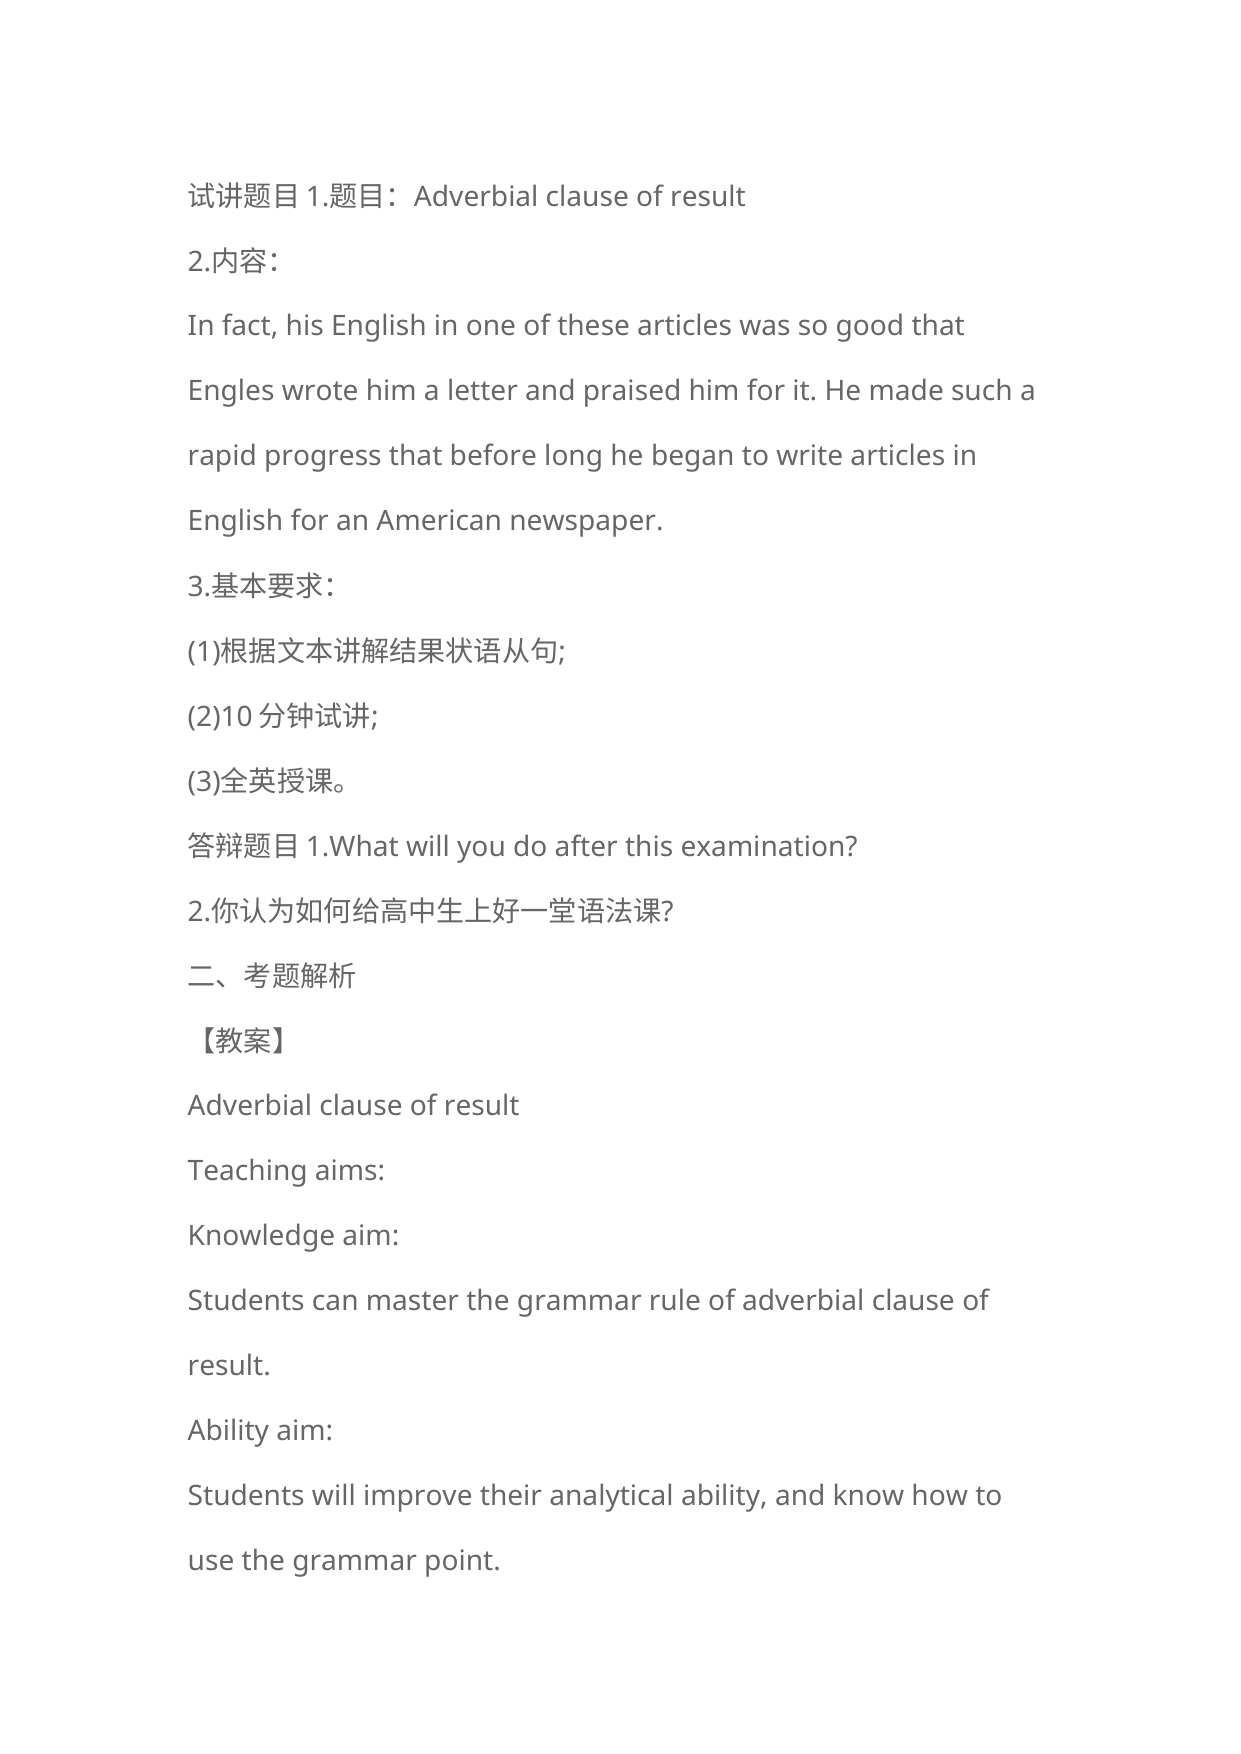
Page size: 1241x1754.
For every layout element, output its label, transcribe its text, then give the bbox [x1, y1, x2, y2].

text (1)根据文本讲解结果状语从句; [187, 617, 1053, 682]
text 【教案】 [187, 1007, 1053, 1072]
text Adverbial clause of result [187, 1072, 1053, 1137]
text 答辩题目1.What will you do after this examination? [187, 812, 1053, 877]
text 2.你认为如何给高中生上好一堂语法课? [187, 877, 1053, 942]
text Ability aim: [187, 1397, 1053, 1462]
text 3.基本要求： [187, 552, 1053, 617]
text Students can master the grammar rule of adverbial clause of result. [187, 1267, 1053, 1397]
text Teaching aims: [187, 1137, 1053, 1202]
text Knowledge aim: [187, 1202, 1053, 1267]
text (3)全英授课。 [187, 747, 1053, 812]
text In fact, his English in one of these articles was so good that Engles wrote him a letter and praised him for it. He made such a rapid progress that before long he began to write articles in English for an American newspaper. [187, 292, 1053, 552]
text Students will improve their analytical ability, and know how to use the grammar point. [187, 1462, 1053, 1592]
text 试讲题目1.题目：Adverbial clause of result [187, 162, 1053, 227]
text 二、考题解析 [187, 942, 1053, 1007]
text (2)10分钟试讲; [187, 682, 1053, 747]
text 2.内容： [187, 227, 1053, 292]
